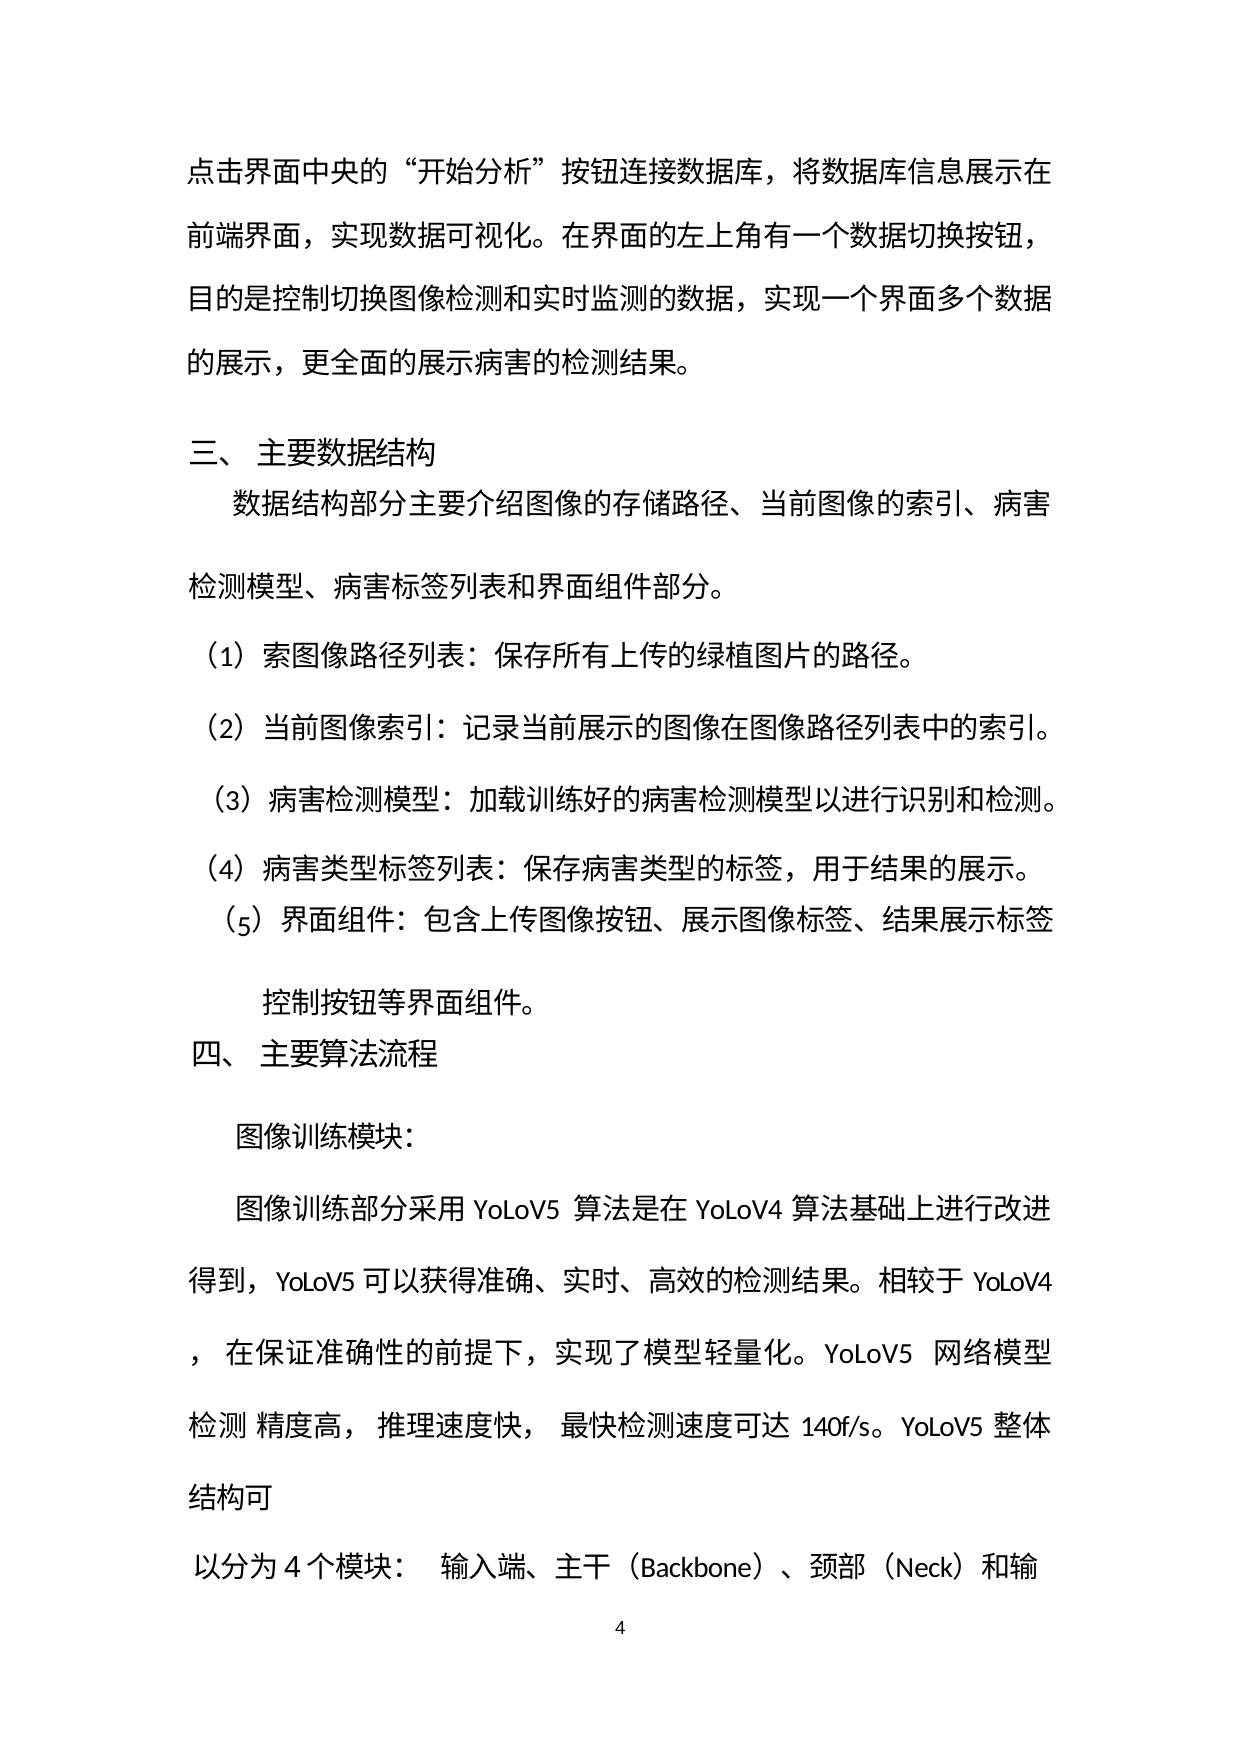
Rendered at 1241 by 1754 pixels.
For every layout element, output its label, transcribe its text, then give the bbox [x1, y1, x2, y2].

text 检测模型、病害标签列表和界面组件部分。 [188, 567, 1054, 605]
text 控制按钮等界面组件。 [262, 983, 1054, 1021]
text （2）当前图像索引：记录当前展示的图像在图像路径列表中的索引。 （3）病害检测模型：加载训练好的病害检测模型以进行识别和检测。 [189, 704, 1054, 819]
text 三、 主要数据结构 [188, 432, 1054, 473]
text （4）病害类型标签列表：保存病害类型的标签，用于结果的展示。 [189, 849, 1054, 887]
text 图像训练模块： [235, 1116, 1054, 1155]
text （5）界面组件：包含上传图像按钮、展示图像标签、结果展示标签、 [186, 918, 1054, 983]
text 以分为4个模块： 输入端、主干（Backbone）、颈部（Neck）和输 [192, 1547, 1054, 1585]
text （1）索图像路径列表：保存所有上传的绿植图片的路径。 [189, 636, 1054, 674]
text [186, 149, 1054, 382]
text 图像训练部分采用 YoLoV5 算法是在 YoLoV4 算法基础上进行改进 得到，YoLoV5可以获得准确、实时、高效的检测结果。相较于 YoLoV4 ， 在保证准确性的前提下，实现了模型轻量化。YoLoV5 网络模型检测 精度高， 推理速度快， 最快检测速度可达 140f/s。YoLoV5 整体结构可 [188, 1185, 1052, 1517]
text 四、 主要算法流程 [191, 1050, 1054, 1116]
text 数据结构部分主要介绍图像的存储路径、当前图像的索引、病害 [232, 502, 1054, 567]
